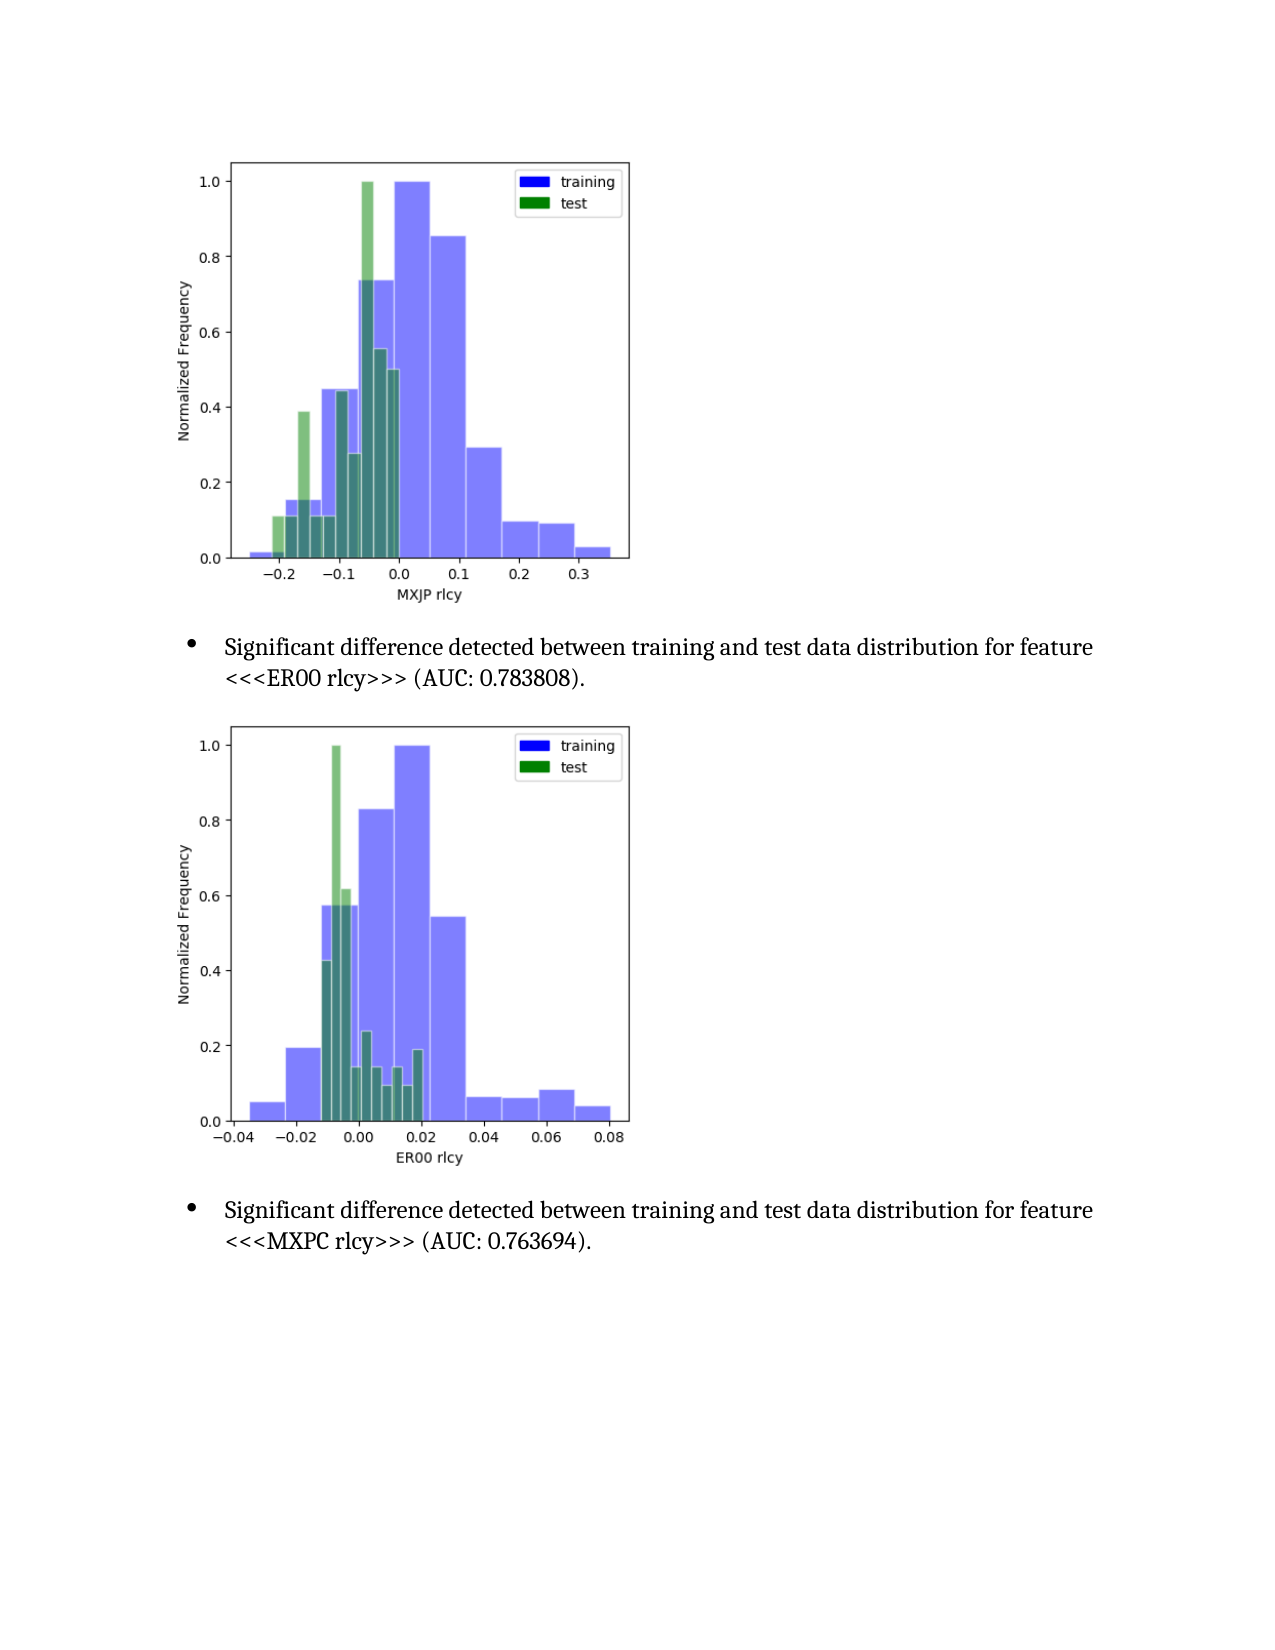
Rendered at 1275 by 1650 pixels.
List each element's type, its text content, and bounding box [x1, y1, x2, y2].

picture [168, 713, 642, 1175]
list Significant difference detected between training and test data distribution for feature <<<ER00 rlcy>>> (AUC: 0.783808). [187, 630, 1125, 692]
picture [168, 150, 642, 612]
list Significant difference detected between training and test data distribution for feature <<<MXPC rlcy>>> (AUC: 0.763694). [187, 1193, 1125, 1256]
